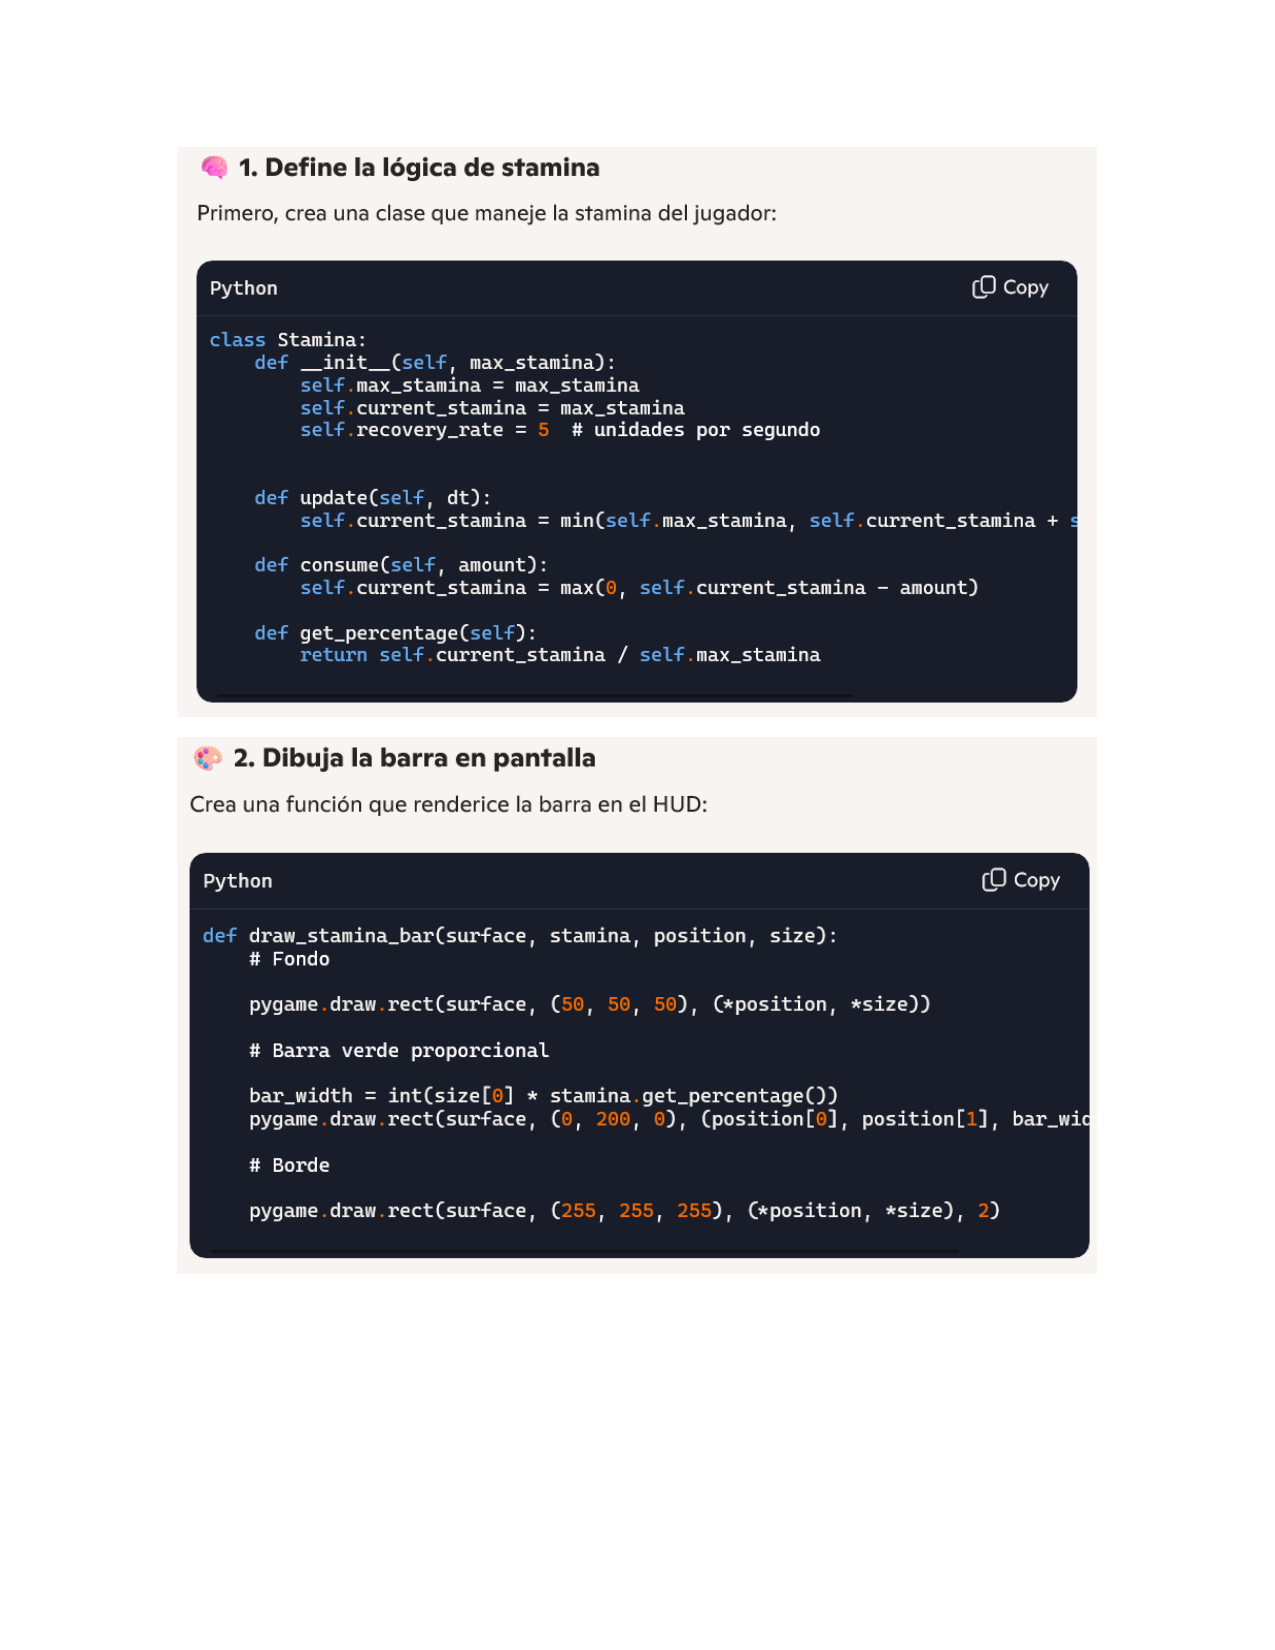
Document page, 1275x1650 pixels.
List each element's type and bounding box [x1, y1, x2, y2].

picture [177, 737, 1098, 1274]
picture [177, 147, 1097, 717]
